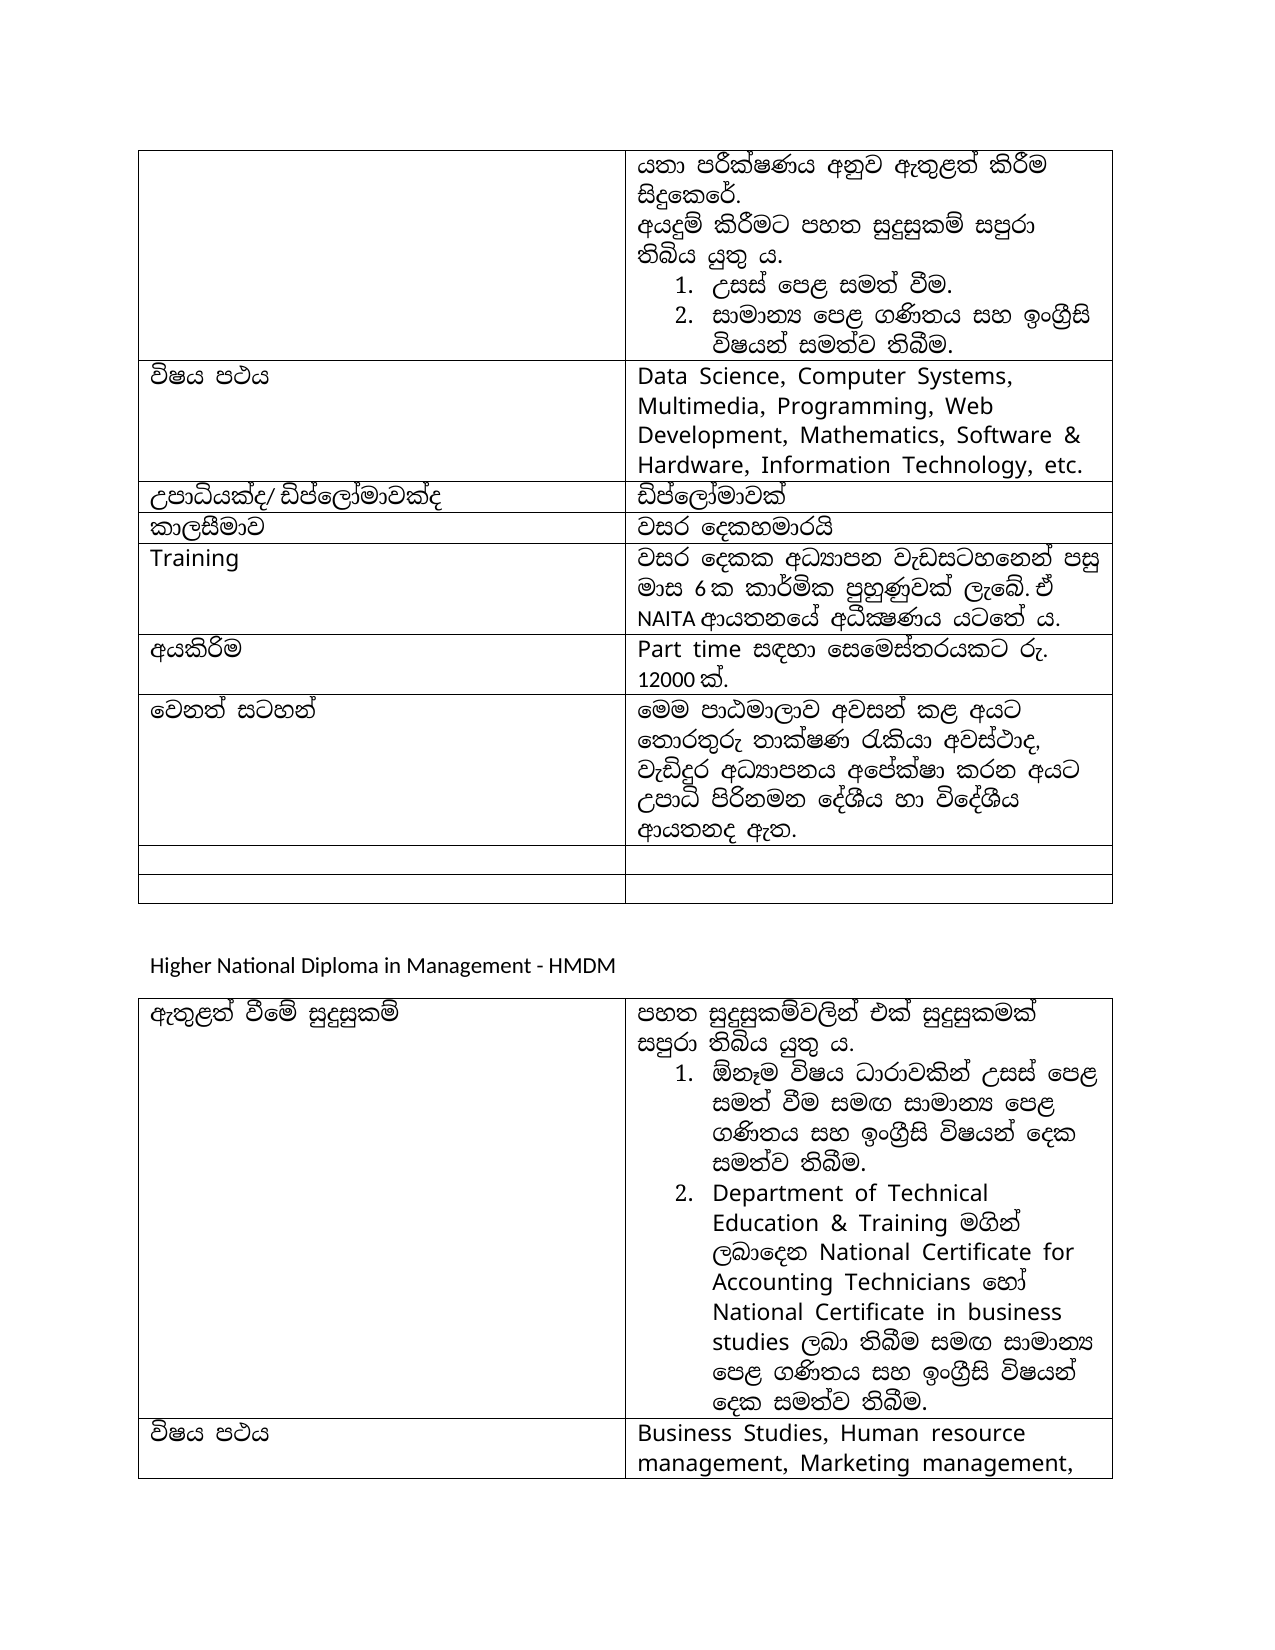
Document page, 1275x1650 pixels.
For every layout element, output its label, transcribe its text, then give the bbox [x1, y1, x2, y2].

table_cell වසර දෙකහමාරයි [626, 513, 1112, 543]
table_cell වසර දෙකක අධ්‍යාපන වැඩසටහනෙන් පසු මාස 6ක කාර්මික පුහුණුවක් ලැබේ. ඒ NAITA ආයතනයේ අධීක්‍ෂණය යටතේ ය. [626, 544, 1112, 633]
text Higher National Diploma in Management - HMDM [150, 951, 1125, 979]
table_cell කාලසීමාව [139, 513, 625, 543]
table_cell [139, 875, 625, 903]
table_cell අයකිරිම [139, 635, 625, 694]
table_cell උපාධියක්ද/ ඩිප්ලෝමාවක්ද [139, 482, 625, 512]
table_cell මෙම පාඨමාලාව අවසන් කළ අයට තොරතුරු තාක්ෂණ රැකියා අවස්ථාද, වැඩිදුර අධ්‍යාපනය අපේක්ෂා කරන අයට උපාධි පිරිනමන දේශීය හා විදේශීය ආයතනද ඇත. [626, 695, 1112, 845]
table_cell විෂය පථය [139, 361, 625, 481]
table_cell [626, 846, 1112, 874]
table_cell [626, 1419, 1112, 1478]
table_cell Data Science, Computer Systems, Multimedia, Programming, Web Development, Mathematics, Software & Hardware, Information Technology, etc. [626, 361, 1112, 481]
table_cell Training [139, 544, 625, 633]
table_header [139, 151, 625, 360]
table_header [626, 151, 1112, 360]
table_cell Part time සඳහා සෙමෙස්තරයකට රු. 12000ක්. [626, 635, 1112, 694]
table_header පහත සුදුසුකම්වලින් එක් සුදුසුකමක් සපුරා තිබිය යුතු ය. ඕනෑම විෂය ධාරාවකින් උසස් පෙළ සමත් වීම සමඟ සාමාන්‍ය පෙළ ගණිතය සහ ඉංග්‍රීසි විෂයන් දෙක සමත්ව තිබීම. Department of Technical Education & Training මගින් ලබාදෙන National Certificate for Accounting Technicians හෝ National Certificate in business studies ලබා තිබීම සමඟ සාමාන්‍ය පෙළ ගණිතය සහ ඉංග්‍රීසි විෂයන් දෙක සමත්ව තිබීම. [626, 999, 1112, 1417]
table_cell ඩිප්ලෝමාවක් [626, 482, 1112, 512]
table_cell විෂය පථය [139, 1419, 625, 1478]
table_header ඇතුළත් වීමේ සුදුසුකම් [139, 999, 625, 1417]
table_cell [626, 875, 1112, 903]
table_cell වෙනත් සටහන් [139, 695, 625, 845]
table_cell [139, 846, 625, 874]
